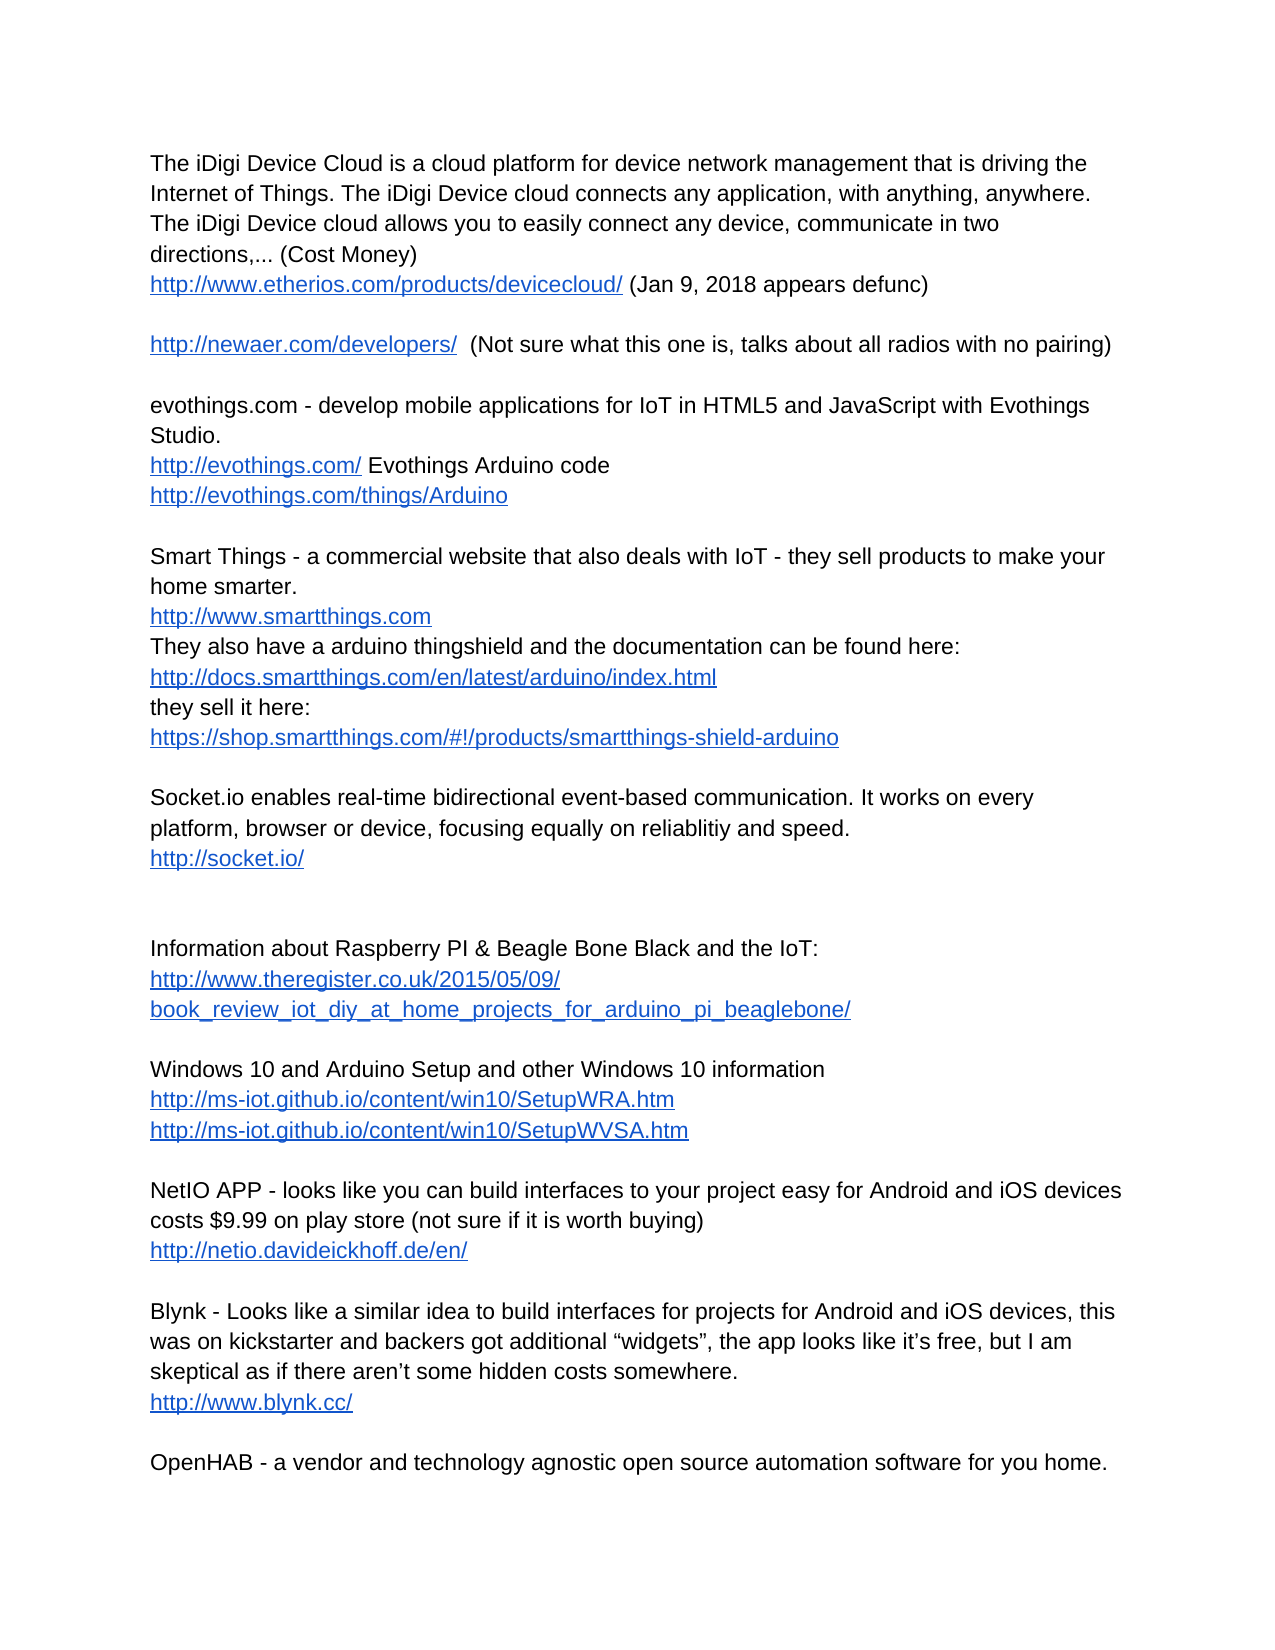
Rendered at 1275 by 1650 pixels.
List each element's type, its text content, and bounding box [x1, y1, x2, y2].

text http://socket.io/ [150, 845, 1125, 871]
text https://shop.smartthings.com/#!/products/smartthings-shield-arduino [150, 724, 1125, 750]
text OpenHAB - a vendor and technology agnostic open source automation software for you home. [150, 1449, 1125, 1475]
text they sell it here: [150, 694, 1125, 720]
text Socket.io enables real-time bidirectional event-based communication. It works on every platform, browser or device, focusing equally on reliablitiy and speed. [150, 784, 1125, 841]
text http://evothings.com/things/Arduino [150, 482, 1125, 509]
text http://newaer.com/developers/ (Not sure what this one is, talks about all radios with no pairing) [150, 331, 1125, 358]
text http://evothings.com/ Evothings Arduino code [150, 452, 1125, 478]
text http://ms-iot.github.io/content/win10/SetupWVSA.htm [150, 1117, 1125, 1143]
text Smart Things - a commercial website that also deals with IoT - they sell products to make your home smarter. [150, 543, 1125, 599]
text http://www.smartthings.com [150, 603, 1125, 629]
text http://docs.smartthings.com/en/latest/arduino/index.html [150, 663, 1125, 690]
text Windows 10 and Arduino Setup and other Windows 10 information [150, 1056, 1125, 1083]
text Blynk - Looks like a similar idea to build interfaces for projects for Android and iOS devices, this [150, 1298, 1125, 1324]
text http://www.etherios.com/products/devicecloud/ (Jan 9, 2018 appears defunc) [150, 271, 1125, 297]
text http://www.theregister.co.uk/2015/05/09/book_review_iot_diy_at_home_projects_for_arduino_pi_beaglebone/ [150, 966, 1125, 1022]
text Information about Raspberry PI & Beagle Bone Black and the IoT: [150, 935, 1125, 962]
text NetIO APP - looks like you can build interfaces to your project easy for Android and iOS devices costs $9.99 on play store (not sure if it is worth buying) [150, 1177, 1125, 1234]
text http://netio.davideickhoff.de/en/ [150, 1237, 1125, 1264]
text was on kickstarter and backers got additional “widgets”, the app looks like it’s free, but I am skeptical as if there aren’t some hidden costs somewhere. [150, 1328, 1125, 1385]
text http://www.blynk.cc/ [150, 1388, 1125, 1415]
text evothings.com - develop mobile applications for IoT in HTML5 and JavaScript with Evothings Studio. [150, 392, 1125, 448]
text The iDigi Device Cloud is a cloud platform for device network management that is driving the Internet of Things. The iDigi Device cloud connects any application, with anything, anywhere. The iDigi Device cloud allows you to easily connect any device, communicate in two directions,... (Cost Money) [150, 150, 1125, 267]
text http://ms-iot.github.io/content/win10/SetupWRA.htm [150, 1086, 1125, 1113]
text They also have a arduino thingshield and the documentation can be found here: [150, 633, 1125, 660]
